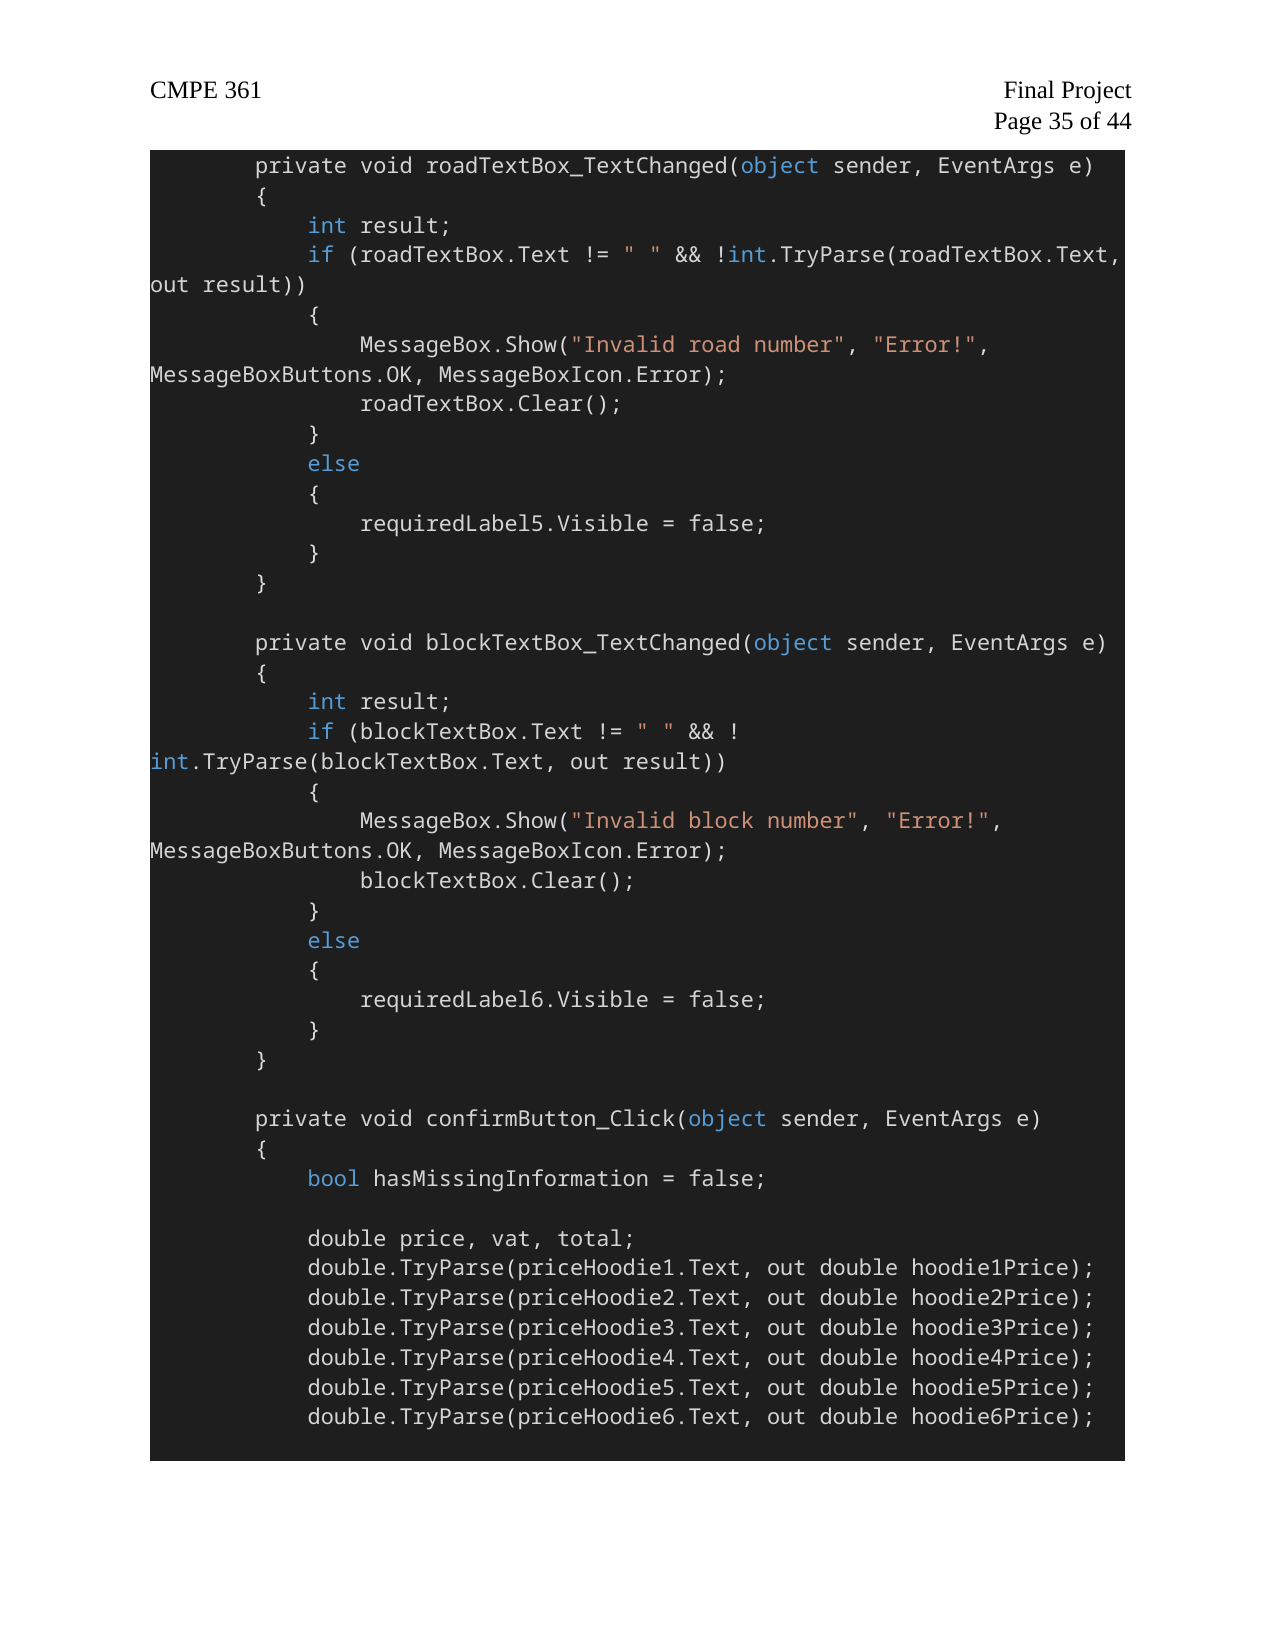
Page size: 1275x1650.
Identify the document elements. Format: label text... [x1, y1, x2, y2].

text { [150, 954, 1125, 984]
text if (blockTextBox.Text != " " && !int.TryParse(blockTextBox.Text, out result)) [150, 716, 1125, 776]
text } [150, 1014, 1125, 1044]
text requiredLabel5.Visible = false; [150, 507, 1125, 537]
text } [150, 1044, 1125, 1073]
text double.TryParse(priceHoodie5.Text, out double hoodie5Price); [150, 1371, 1125, 1401]
text bool hasMissingInformation = false; [150, 1163, 1125, 1193]
text { [150, 776, 1125, 805]
text int result; [150, 209, 1125, 239]
text double.TryParse(priceHoodie6.Text, out double hoodie6Price); [150, 1401, 1125, 1431]
text requiredLabel6.Visible = false; [150, 984, 1125, 1014]
text double.TryParse(priceHoodie2.Text, out double hoodie2Price); [150, 1282, 1125, 1312]
text { [150, 656, 1125, 686]
text private void confirmButton_Click(object sender, EventArgs e) [150, 1103, 1125, 1133]
text } [150, 895, 1125, 924]
text double.TryParse(priceHoodie4.Text, out double hoodie4Price); [150, 1342, 1125, 1371]
text { [150, 299, 1125, 329]
text { [150, 1133, 1125, 1163]
text double.TryParse(priceHoodie3.Text, out double hoodie3Price); [150, 1312, 1125, 1342]
text { [150, 180, 1125, 209]
text { [150, 478, 1125, 507]
text if (roadTextBox.Text != " " && !int.TryParse(roadTextBox.Text, out result)) [150, 239, 1125, 299]
text else [150, 924, 1125, 954]
text } [150, 537, 1125, 567]
text MessageBox.Show("Invalid block number", "Error!", MessageBoxButtons.OK, MessageBoxIcon.Error); [150, 805, 1125, 865]
text double price, vat, total; [150, 1222, 1125, 1252]
text private void blockTextBox_TextChanged(object sender, EventArgs e) [150, 627, 1125, 656]
text int result; [150, 686, 1125, 716]
text MessageBox.Show("Invalid road number", "Error!", MessageBoxButtons.OK, MessageBoxIcon.Error); [150, 329, 1125, 388]
text double.TryParse(priceHoodie1.Text, out double hoodie1Price); [150, 1252, 1125, 1282]
text roadTextBox.Clear(); [150, 388, 1125, 418]
text blockTextBox.Clear(); [150, 865, 1125, 895]
text } [150, 567, 1125, 597]
text private void roadTextBox_TextChanged(object sender, EventArgs e) [150, 150, 1125, 180]
text } [150, 418, 1125, 448]
text else [150, 448, 1125, 478]
